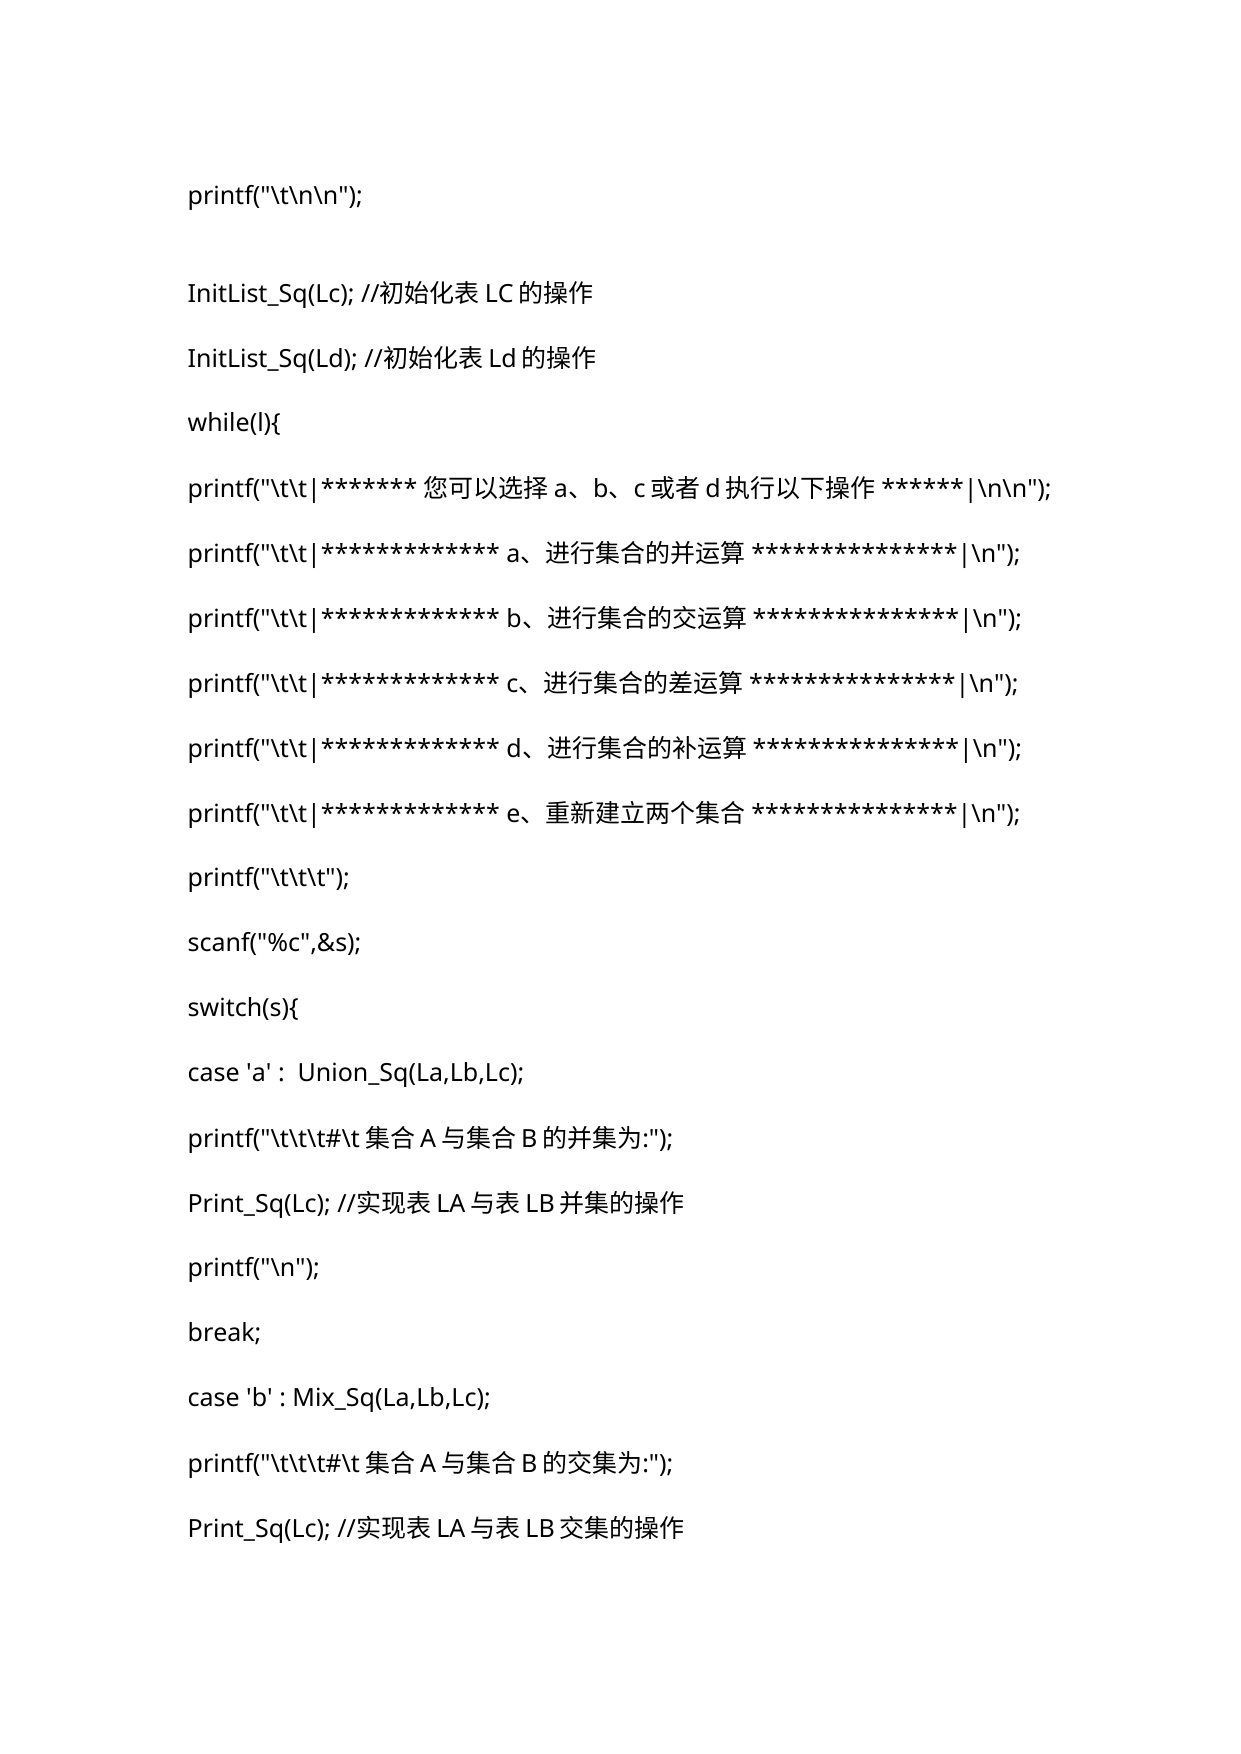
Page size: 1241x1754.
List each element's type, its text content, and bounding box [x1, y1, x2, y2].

text printf("\t\t|************* a、进行集合的并运算 ***************|\n"); [187, 519, 1053, 584]
text printf("\t\t|************* b、进行集合的交运算 ***************|\n"); [187, 584, 1053, 649]
text printf("\t\t|************* d、进行集合的补运算 ***************|\n"); [187, 714, 1053, 779]
text printf("\t\t|************* c、进行集合的差运算 ***************|\n"); [187, 649, 1053, 714]
text printf("\n"); [187, 1234, 1053, 1299]
text InitList_Sq(Ld); //初始化表Ld的操作 [187, 324, 1053, 389]
text scanf("%c",&s); [187, 909, 1053, 974]
text printf("\t\t|******* 您可以选择a、b、c或者d执行以下操作 ******|\n\n"); [187, 454, 1053, 519]
text printf("\t\t|************* e、重新建立两个集合 ***************|\n"); [187, 779, 1053, 844]
text printf("\t\n\n"); [187, 162, 1053, 227]
text Print_Sq(Lc); //实现表LA与表LB交集的操作 [187, 1494, 1053, 1559]
text InitList_Sq(Lc); //初始化表LC的操作 [187, 259, 1053, 324]
text Print_Sq(Lc); //实现表LA与表LB并集的操作 [187, 1169, 1053, 1234]
text switch(s){ [187, 974, 1053, 1039]
text while(l){ [187, 389, 1053, 454]
text printf("\t\t\t#\t集合A与集合B的并集为:"); [187, 1104, 1053, 1169]
text case 'b' : Mix_Sq(La,Lb,Lc); [187, 1364, 1053, 1429]
text printf("\t\t\t"); [187, 844, 1053, 909]
text break; [187, 1299, 1053, 1364]
text case 'a' : Union_Sq(La,Lb,Lc); [187, 1039, 1053, 1104]
text printf("\t\t\t#\t集合A与集合B的交集为:"); [187, 1429, 1053, 1494]
